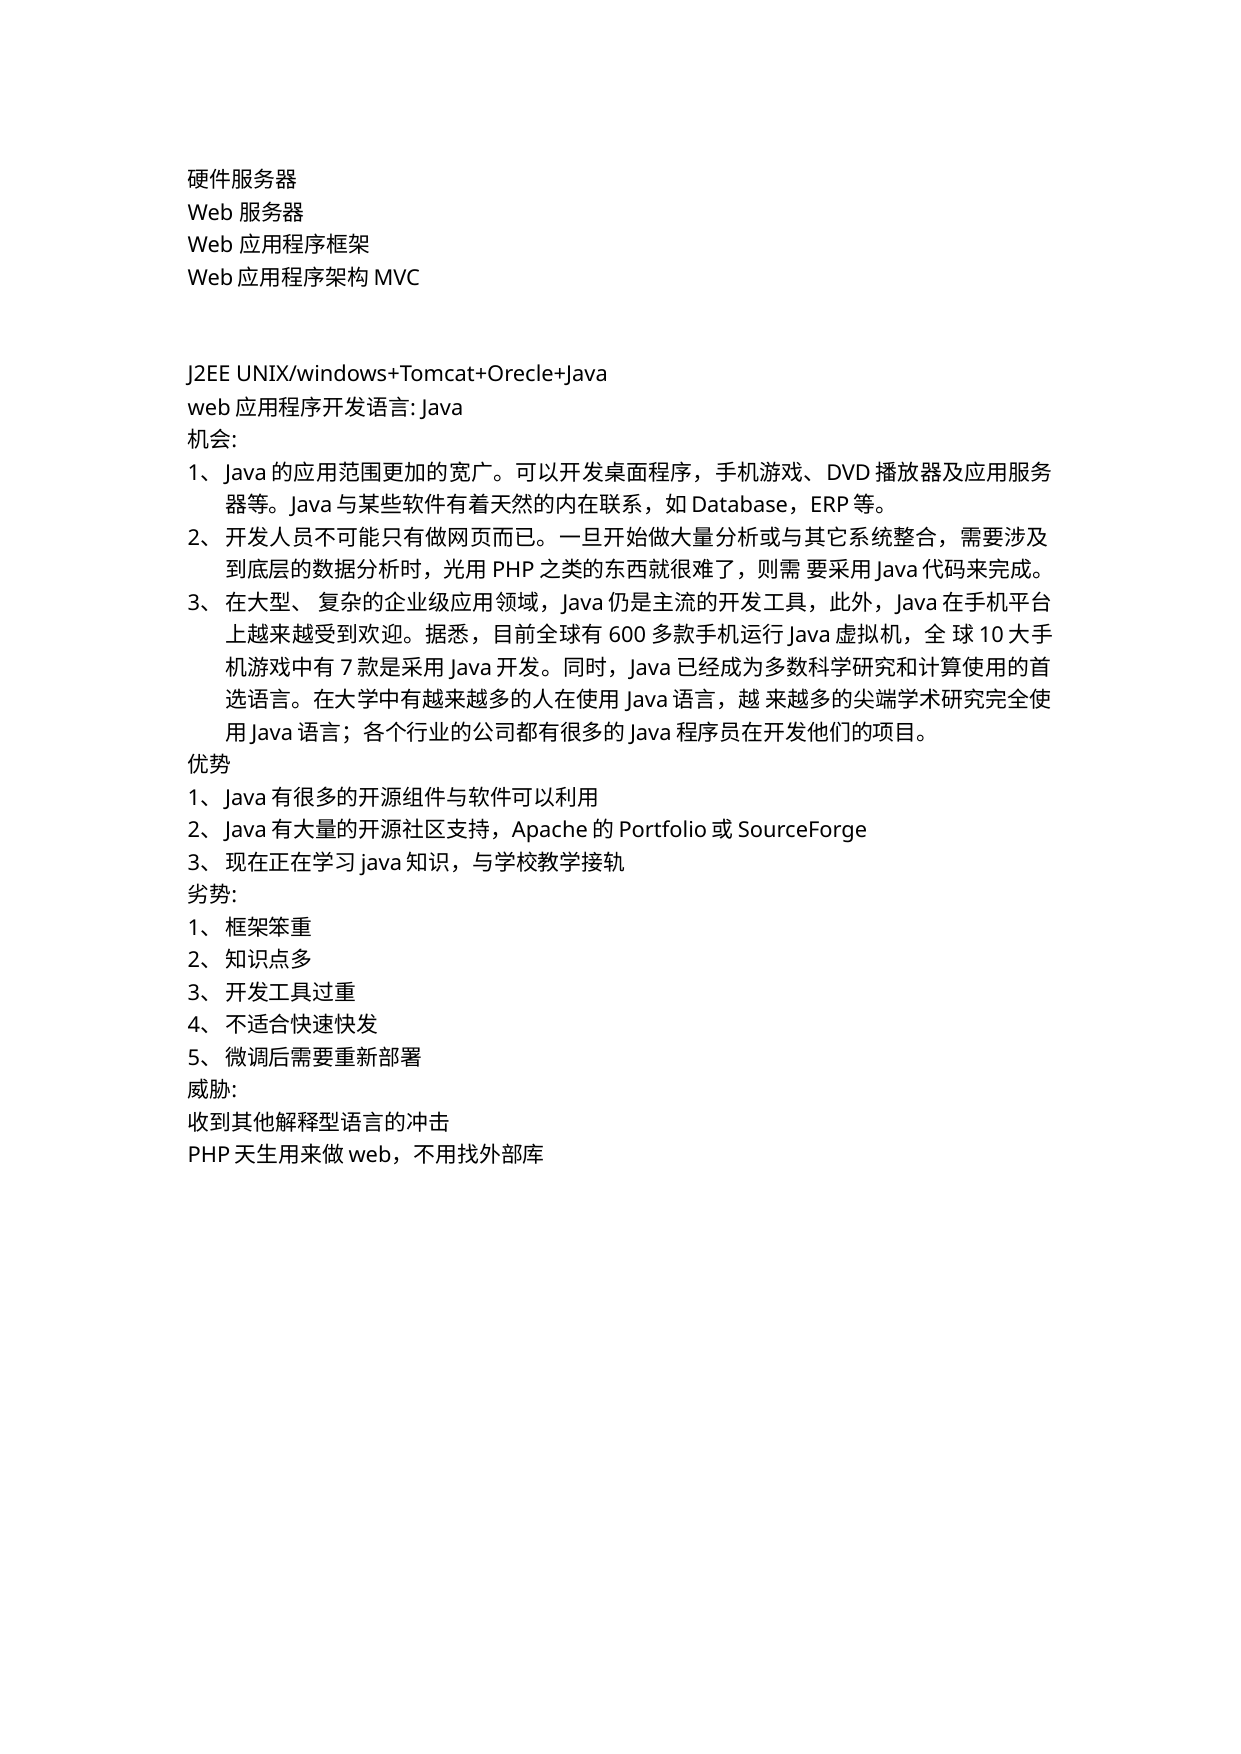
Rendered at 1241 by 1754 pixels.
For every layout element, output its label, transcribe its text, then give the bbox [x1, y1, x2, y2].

text web应用程序开发语言: Java [187, 389, 1053, 422]
text 威胁: [187, 1072, 1053, 1104]
list 在大型、 复杂的企业级应用领域，Java仍是主流的开发工具，此外，Java在手机平台上越来越受到欢迎。据悉，目前全球有600多款手机运行Java虚拟机，全 球10大手机游戏中有7款是采用Java开发。同时，Java已经成为多数科学研究和计算使用的首选语言。在大学中有越来越多的人在使用Java语言，越 来越多的尖端学术研究完全使用Java语言；各个行业的公司都有很多的Java程序员在开发他们的项目。 [187, 584, 1053, 747]
text 机会: [187, 422, 1053, 454]
text PHP天生用来做web，不用找外部库 [187, 1137, 1053, 1202]
text J2EE UNIX/windows+Tomcat+Orecle+Java [187, 357, 1053, 389]
text Web 应用程序框架 [187, 227, 1053, 259]
text 劣势: [187, 877, 1053, 909]
list 现在正在学习java知识，与学校教学接轨 [187, 844, 1053, 877]
list 开发人员不可能只有做网页而已。一旦开始做大量分析或与其它系统整合，需要涉及到底层的数据分析时，光用PHP之类的东西就很难了，则需 要采用Java代码来完成。 [187, 519, 1053, 584]
text 优势 [187, 747, 1053, 779]
list Java有很多的开源组件与软件可以利用 [187, 779, 1053, 812]
text Web应用程序架构MVC [187, 259, 1053, 292]
list Java的应用范围更加的宽广。可以开发桌面程序，手机游戏、DVD播放器及应用服务器等。Java与某些软件有着天然的内在联系，如Database，ERP等。 [187, 454, 1053, 519]
text 收到其他解释型语言的冲击 [187, 1104, 1053, 1137]
list 框架笨重 [187, 909, 1053, 942]
text Web 服务器 [187, 194, 1053, 227]
list 知识点多 [187, 942, 1053, 974]
list 不适合快速快发 [187, 1007, 1053, 1039]
list 微调后需要重新部署 [187, 1039, 1053, 1072]
list Java有大量的开源社区支持，Apache的Portfolio或SourceForge [187, 812, 1053, 844]
list 开发工具过重 [187, 974, 1053, 1007]
text 硬件服务器 [187, 162, 1053, 194]
